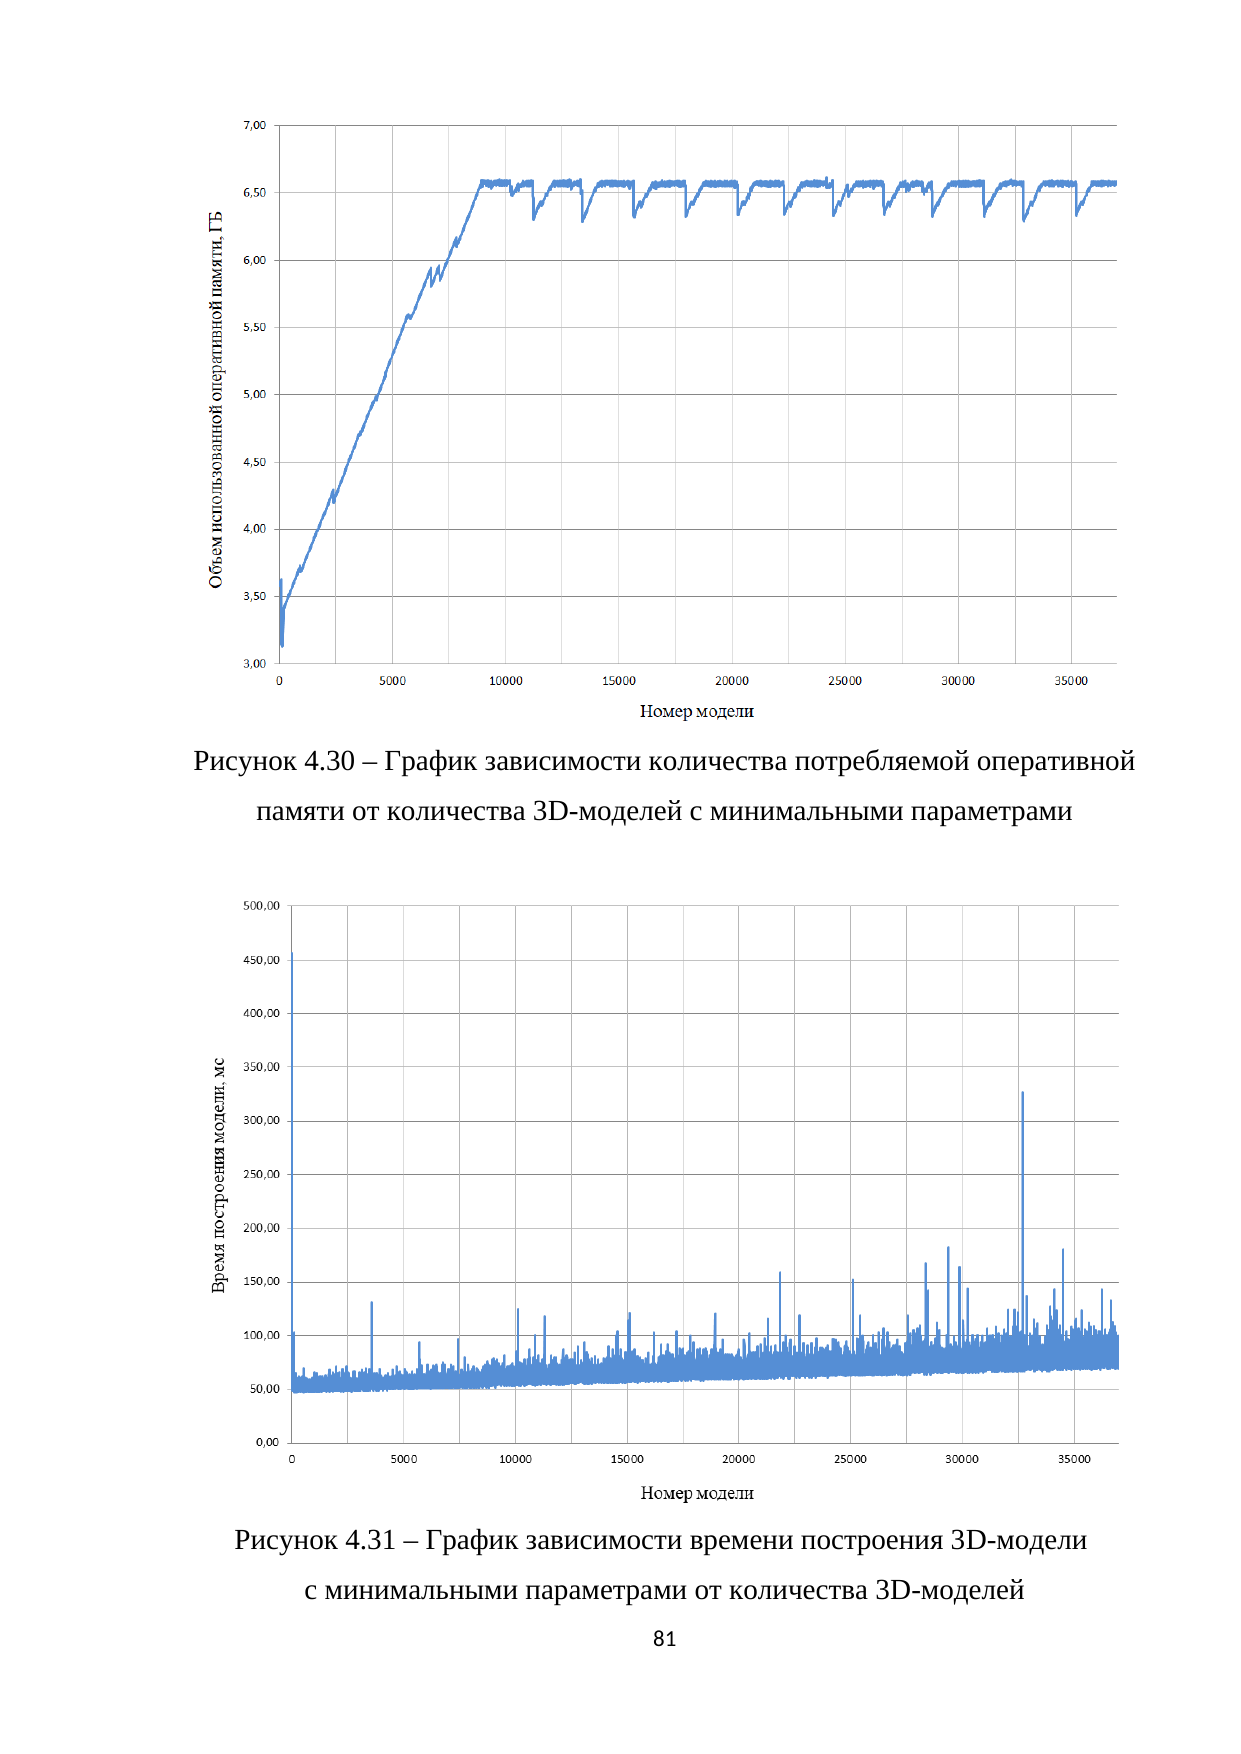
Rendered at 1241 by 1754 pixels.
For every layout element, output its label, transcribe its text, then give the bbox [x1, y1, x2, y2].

list Рисунок 4.30 – График зависимости количества потребляемой оперативной памяти от количества 3D-моделей с минимальными параметрами [177, 743, 1152, 827]
picture [201, 893, 1127, 1508]
picture [195, 118, 1134, 729]
text Рисунок 4.31 – График зависимости времени построения 3D-модели с минимальными параметрами от количества 3D-моделей [177, 1522, 1152, 1606]
